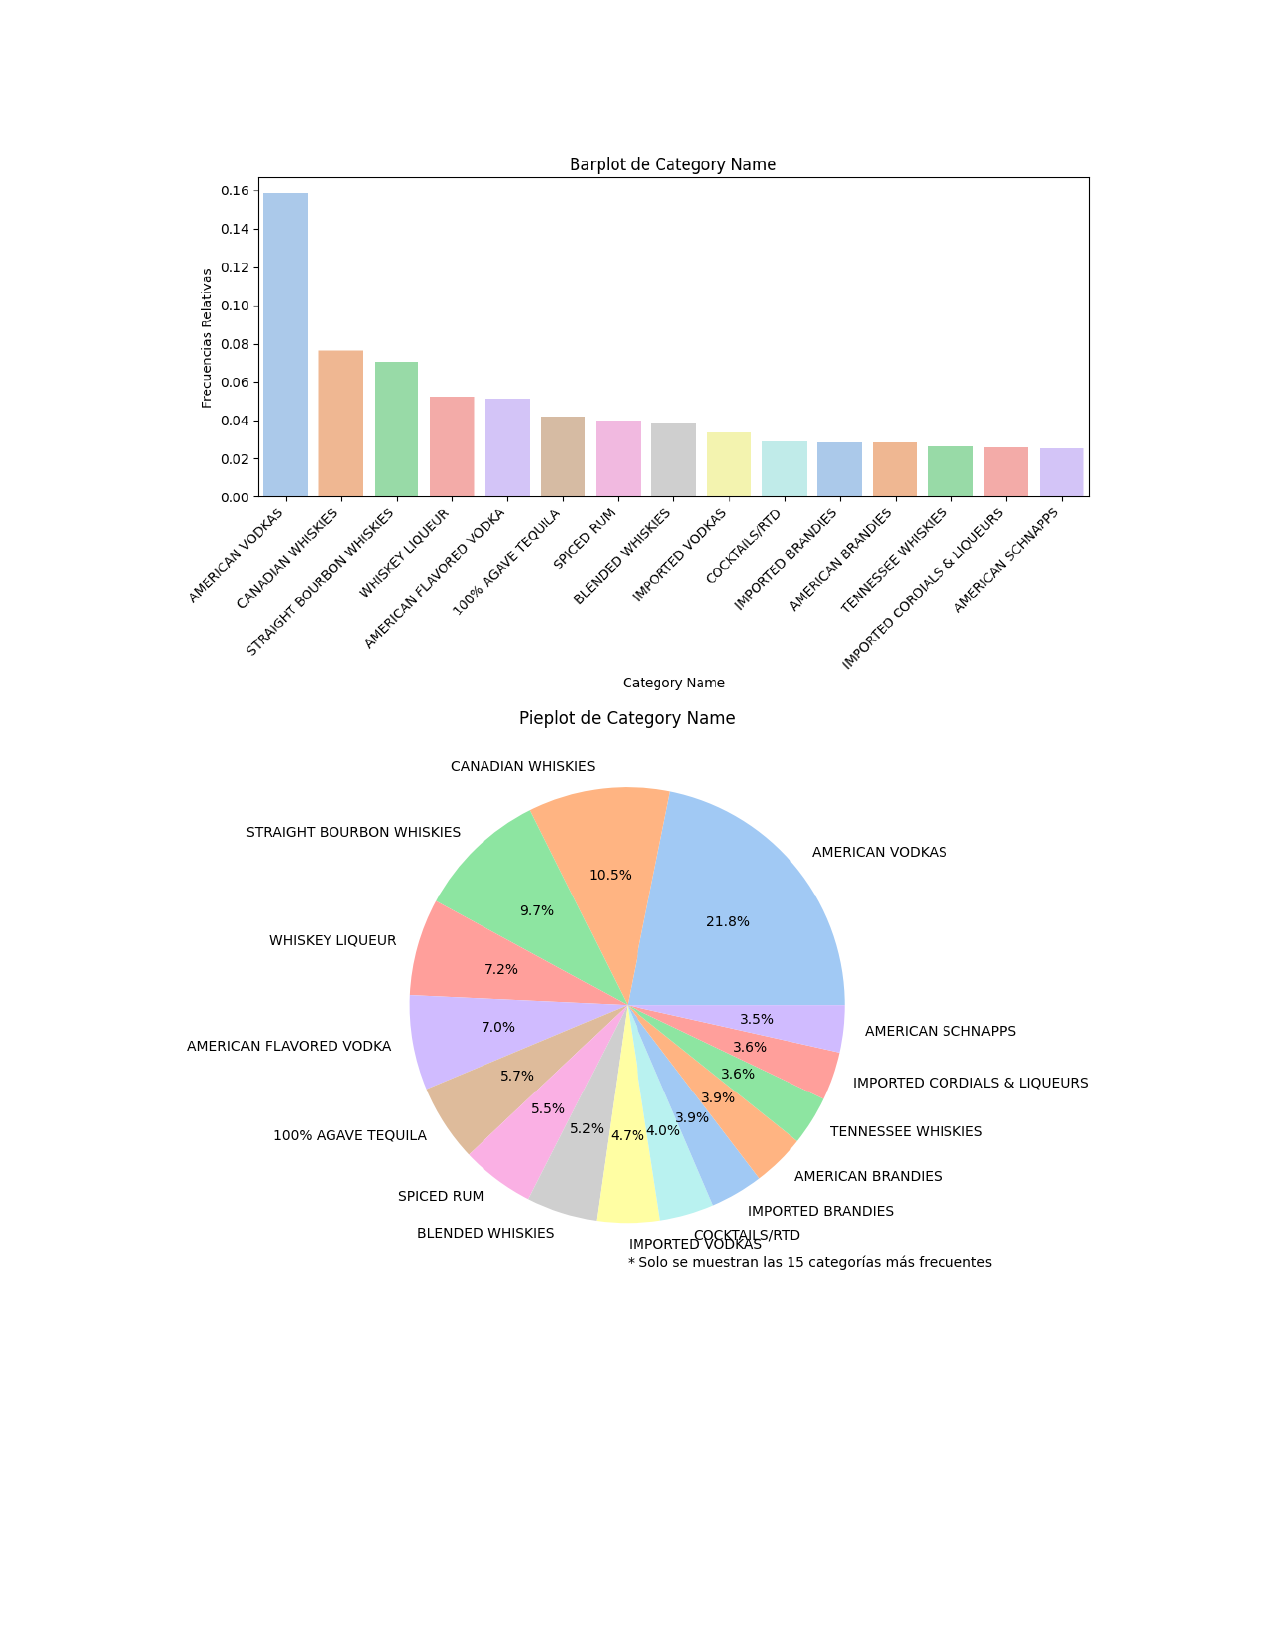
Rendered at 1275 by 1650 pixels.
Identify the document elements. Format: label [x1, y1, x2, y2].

picture [177, 147, 1098, 699]
picture [177, 701, 1098, 1287]
